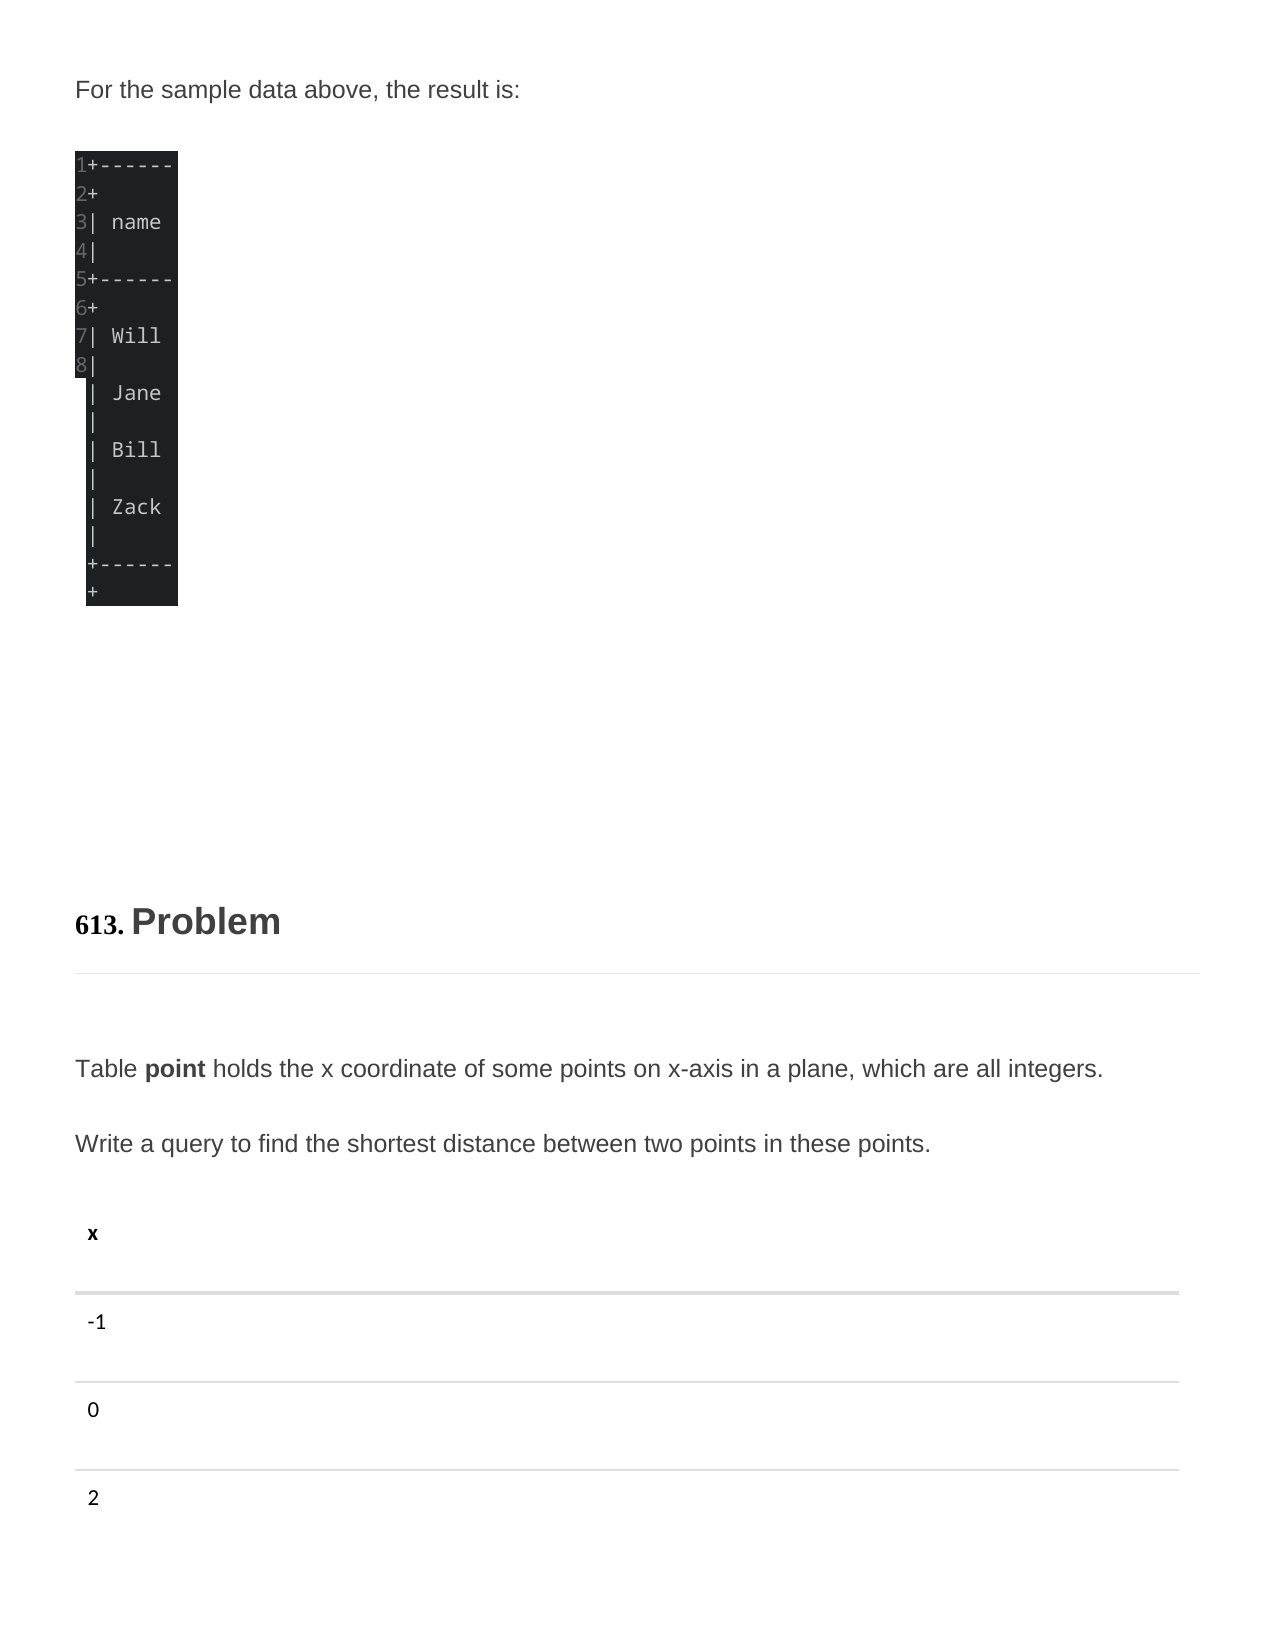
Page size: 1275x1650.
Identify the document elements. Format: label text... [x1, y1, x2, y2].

table_cell 0 [75, 1383, 1179, 1469]
subtitle 613. Problem [75, 899, 1200, 942]
table_cell 2 [75, 1471, 1179, 1557]
text Table point holds the x coordinate of some points on x-axis in a plane, which are all integers. [75, 1054, 1200, 1083]
text For the sample data above, the result is: [75, 75, 1200, 104]
text Write a query to find the shortest distance between two points in these points. [75, 1129, 1200, 1158]
table_cell -1 [75, 1295, 1179, 1381]
table_header x [75, 1205, 1179, 1291]
